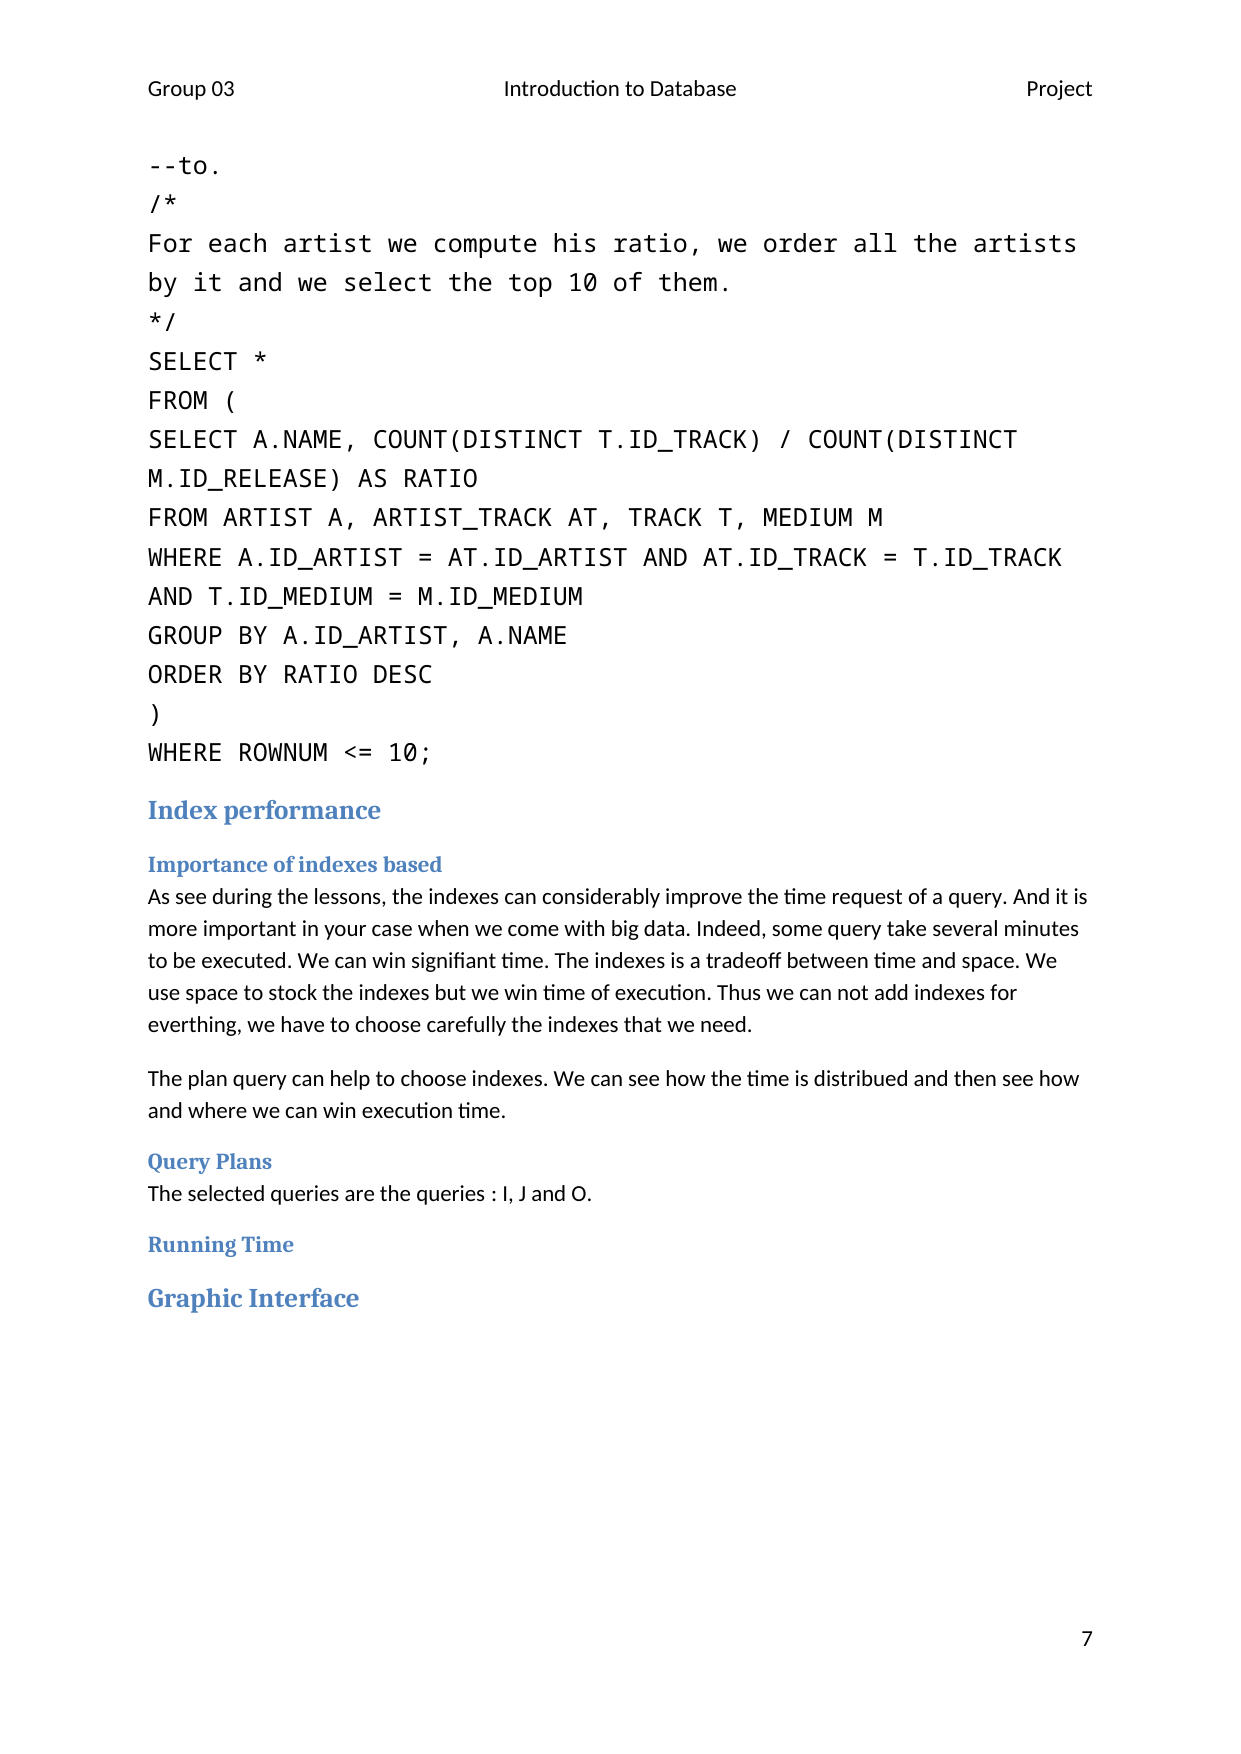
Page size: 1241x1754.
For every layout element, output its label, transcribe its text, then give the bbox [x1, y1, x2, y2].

subtitle Graphic Interface [148, 1283, 1093, 1314]
text --to. [148, 148, 1093, 182]
subtitle Index performance [148, 795, 1093, 826]
text The plan query can help to choose indexes. We can see how the time is distribued and then see how and where we can win execution time. [148, 1064, 1093, 1124]
text FROM ( [148, 383, 1093, 417]
text For each artist we compute his ratio, we order all the artists by it and we select the top 10 of them. [148, 226, 1093, 299]
text ORDER BY RATIO DESC [148, 657, 1093, 691]
text The selected queries are the queries : I, J and O. [148, 1179, 1093, 1207]
text GROUP BY A.ID_ARTIST, A.NAME [148, 618, 1093, 652]
text */ [148, 304, 1093, 338]
subtitle Importance of indexes based [148, 852, 1093, 878]
text WHERE ROWNUM <= 10; [148, 735, 1093, 769]
text As see during the lessons, the indexes can considerably improve the time request of a query. And it is more important in your case when we come with big data. Indeed, some query take several minutes to be executed. We can win signifiant time. The indexes is a tradeoff between time and space. We use space to stock the indexes but we win time of execution. Thus we can not add indexes for everthing, we have to choose carefully the indexes that we need. [148, 882, 1093, 1039]
subtitle Running Time [148, 1232, 1093, 1258]
text SELECT A.NAME, COUNT(DISTINCT T.ID_TRACK) / COUNT(DISTINCT M.ID_RELEASE) AS RATIO [148, 422, 1093, 495]
subtitle Query Plans [148, 1149, 1093, 1175]
text ) [148, 696, 1093, 730]
text SELECT * [148, 343, 1093, 377]
text /* [148, 187, 1093, 221]
text FROM ARTIST A, ARTIST_TRACK AT, TRACK T, MEDIUM M [148, 500, 1093, 534]
text WHERE A.ID_ARTIST = AT.ID_ARTIST AND AT.ID_TRACK = T.ID_TRACK AND T.ID_MEDIUM = M.ID_MEDIUM [148, 539, 1093, 612]
